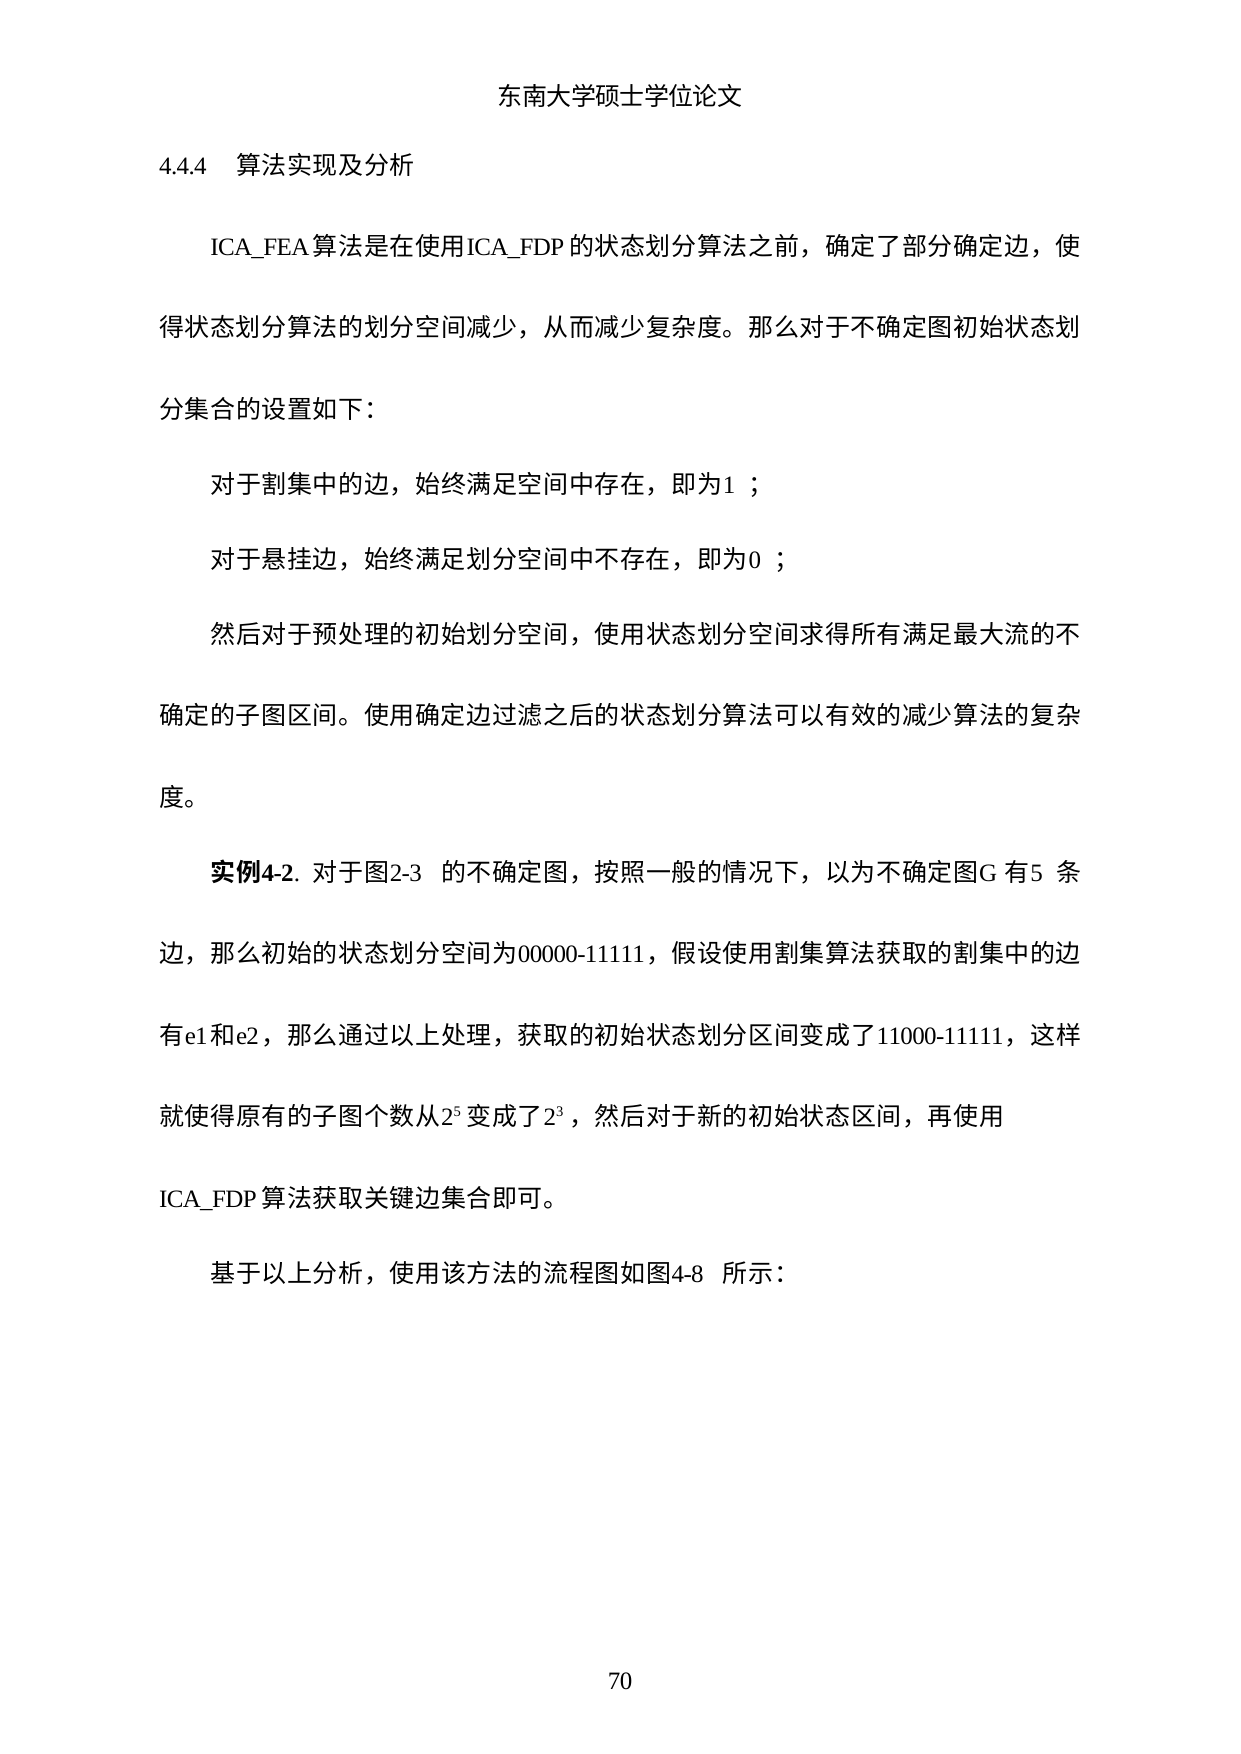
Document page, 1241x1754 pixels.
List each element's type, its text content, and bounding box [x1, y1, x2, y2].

text 对于悬挂边，始终满足划分空间中不存在，即为0； [159, 523, 1081, 591]
text ICA_FEA算法是在使用ICA_FDP的状态划分算法之前，确定了部分确定边，使得状态划分算法的划分空间减少，从而减少复杂度。那么对于不确定图初始状态划分集合的设置如下： [159, 210, 1081, 441]
subtitle 4.4.4 算法实现及分析 [159, 130, 1081, 198]
text 实例4-2. 对于图2-3的不确定图，按照一般的情况下，以为不确定图G有5条边，那么初始的状态划分空间为00000-11111，假设使用割集算法获取的割集中的边有e1和e2，那么通过以上处理，获取的初始状态划分区间变成了11000-11111，这样就使得原有的子图个数从25变成了23，然后对于新的初始状态区间，再使用ICA_FDP算法获取关键边集合即可。 [159, 837, 1081, 1230]
text 然后对于预处理的初始划分空间，使用状态划分空间求得所有满足最大流的不确定的子图区间。使用确定边过滤之后的状态划分算法可以有效的减少算法的复杂度。 [159, 598, 1081, 829]
text 对于割集中的边，始终满足空间中存在，即为1； [159, 448, 1081, 516]
text 基于以上分析，使用该方法的流程图如图4-8所示： [159, 1237, 1081, 1305]
